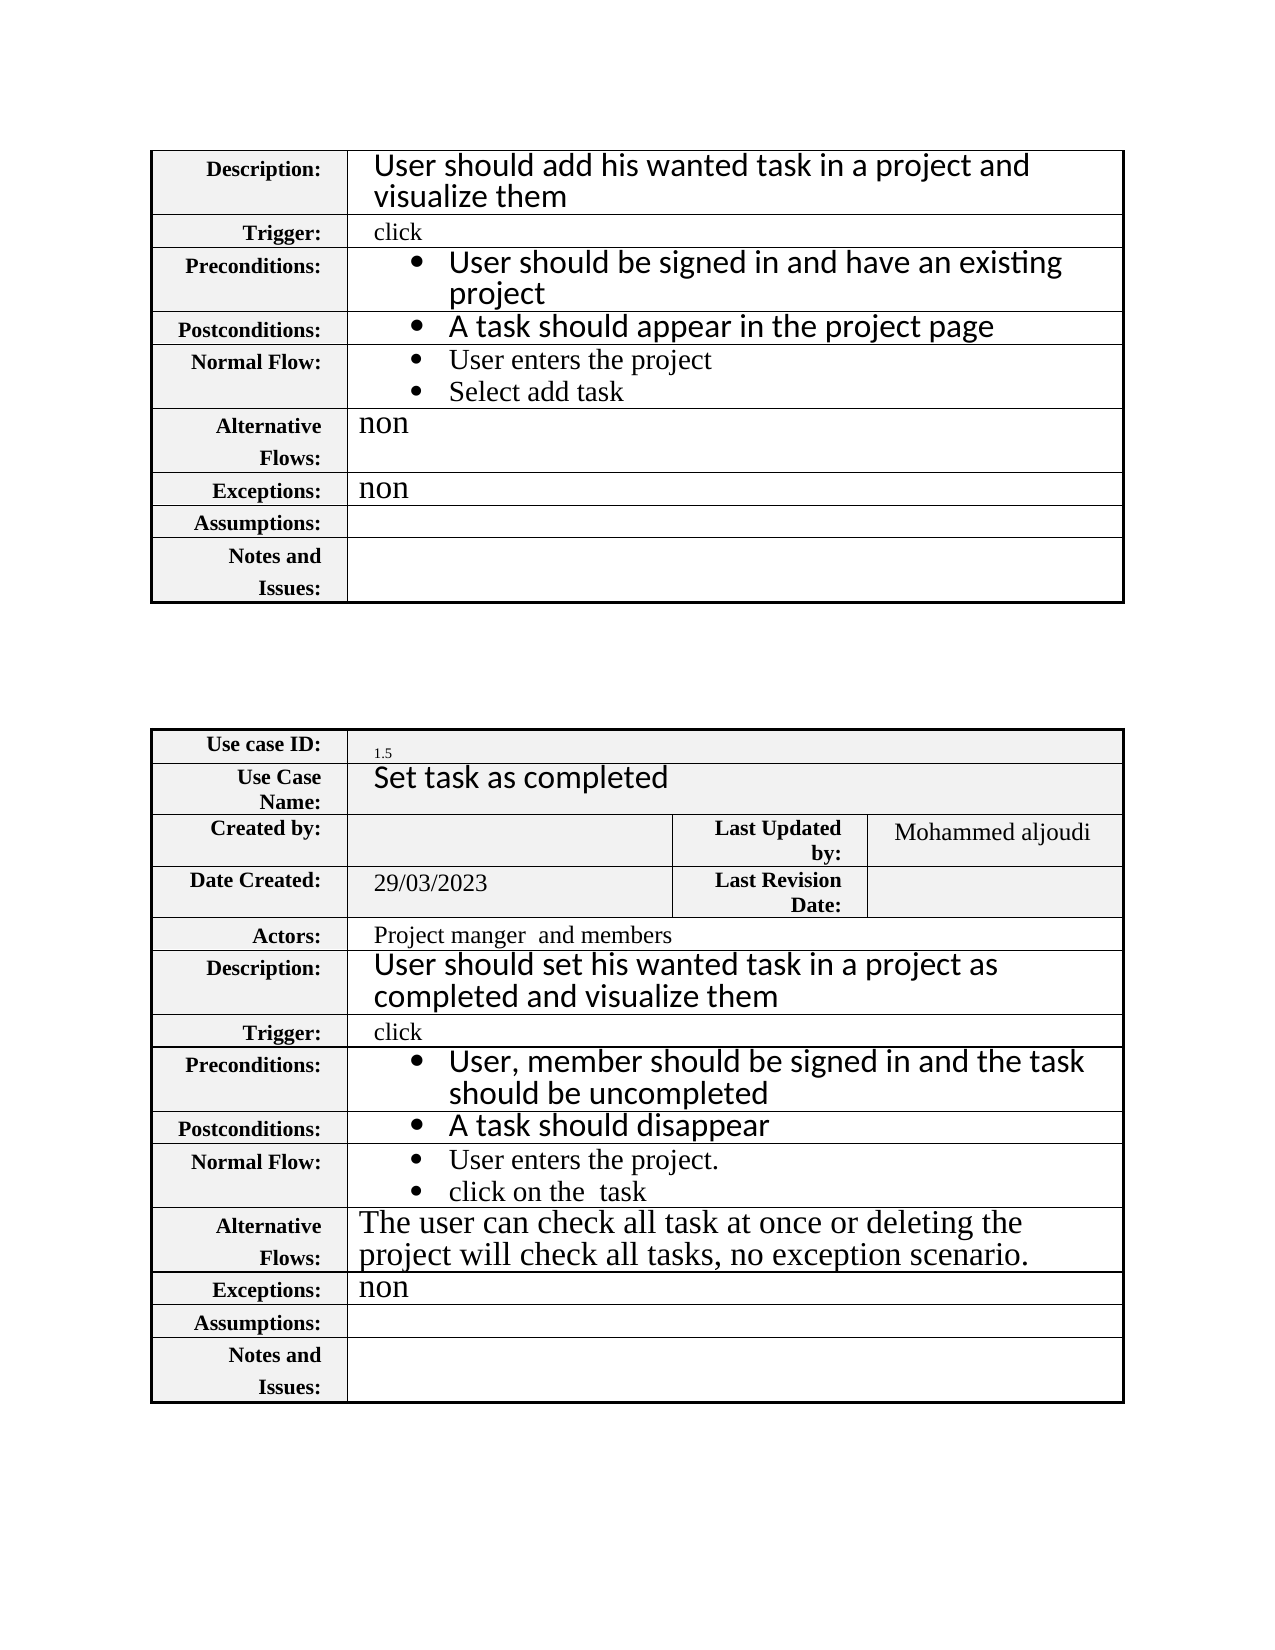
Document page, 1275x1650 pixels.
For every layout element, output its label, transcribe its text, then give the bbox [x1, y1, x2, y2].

table_cell Normal Flow: [153, 345, 347, 408]
table_cell User should be signed in and have an existing project [348, 248, 1122, 311]
table_cell Description: [153, 951, 347, 1014]
table_cell Notes and Issues: [153, 1338, 347, 1401]
table_cell non [348, 473, 1122, 504]
table_cell User enters the project Select add task [348, 345, 1122, 408]
table_header Use case ID: [153, 731, 347, 763]
table_cell Preconditions: [153, 1048, 347, 1111]
table_cell Mohammed aljoudi [868, 815, 1122, 866]
table_cell Assumptions: [153, 506, 347, 537]
table_cell User should set his wanted task in a project as completed and visualize them [348, 951, 1122, 1014]
table_cell The user can check all task at once or deleting the project will check all tasks, no exception scenario. [348, 1208, 1122, 1271]
table_cell Exceptions: [153, 473, 347, 504]
table_cell User enters the project. click on the task [348, 1144, 1122, 1207]
table_cell Alternative Flows: [153, 1208, 347, 1271]
table_cell Set task as completed [348, 764, 1122, 814]
table_cell [348, 815, 672, 866]
table_cell A task should disappear [348, 1112, 1122, 1143]
table_cell Project manger and members [348, 918, 1122, 949]
table_cell [348, 538, 1122, 601]
table_cell Preconditions: [153, 248, 347, 311]
table_cell Normal Flow: [153, 1144, 347, 1207]
table_header 1.5 [348, 731, 1122, 763]
table_cell non [348, 409, 1122, 472]
table_cell Created by: [153, 815, 347, 866]
table_cell Assumptions: [153, 1305, 347, 1337]
table_cell Actors: [153, 918, 347, 949]
table_cell User should add his wanted task in a project and visualize them [348, 151, 1122, 214]
table_cell Date Created: [153, 867, 347, 917]
table_cell Postconditions: [153, 312, 347, 343]
table_cell 29/03/2023 [348, 867, 672, 917]
table_cell Last Revision Date: [673, 867, 867, 917]
table_cell click [348, 215, 1122, 247]
table_cell Last Updated by: [673, 815, 867, 866]
table_cell Postconditions: [153, 1112, 347, 1143]
table_cell [868, 867, 1122, 917]
table_cell A task should appear in the project page [348, 312, 1122, 343]
table_cell [348, 1338, 1122, 1401]
table_cell Alternative Flows: [153, 409, 347, 472]
table_cell non [348, 1273, 1122, 1304]
table_cell User, member should be signed in and the task should be uncompleted [348, 1048, 1122, 1111]
table_cell [348, 1305, 1122, 1337]
table_cell Trigger: [153, 215, 347, 247]
table_cell Exceptions: [153, 1273, 347, 1304]
table_cell click [348, 1015, 1122, 1046]
table_cell [348, 506, 1122, 537]
table_cell Notes and Issues: [153, 538, 347, 601]
table_cell Use Case Name: [153, 764, 347, 814]
table_cell Trigger: [153, 1015, 347, 1046]
table_cell Description: [153, 151, 347, 214]
